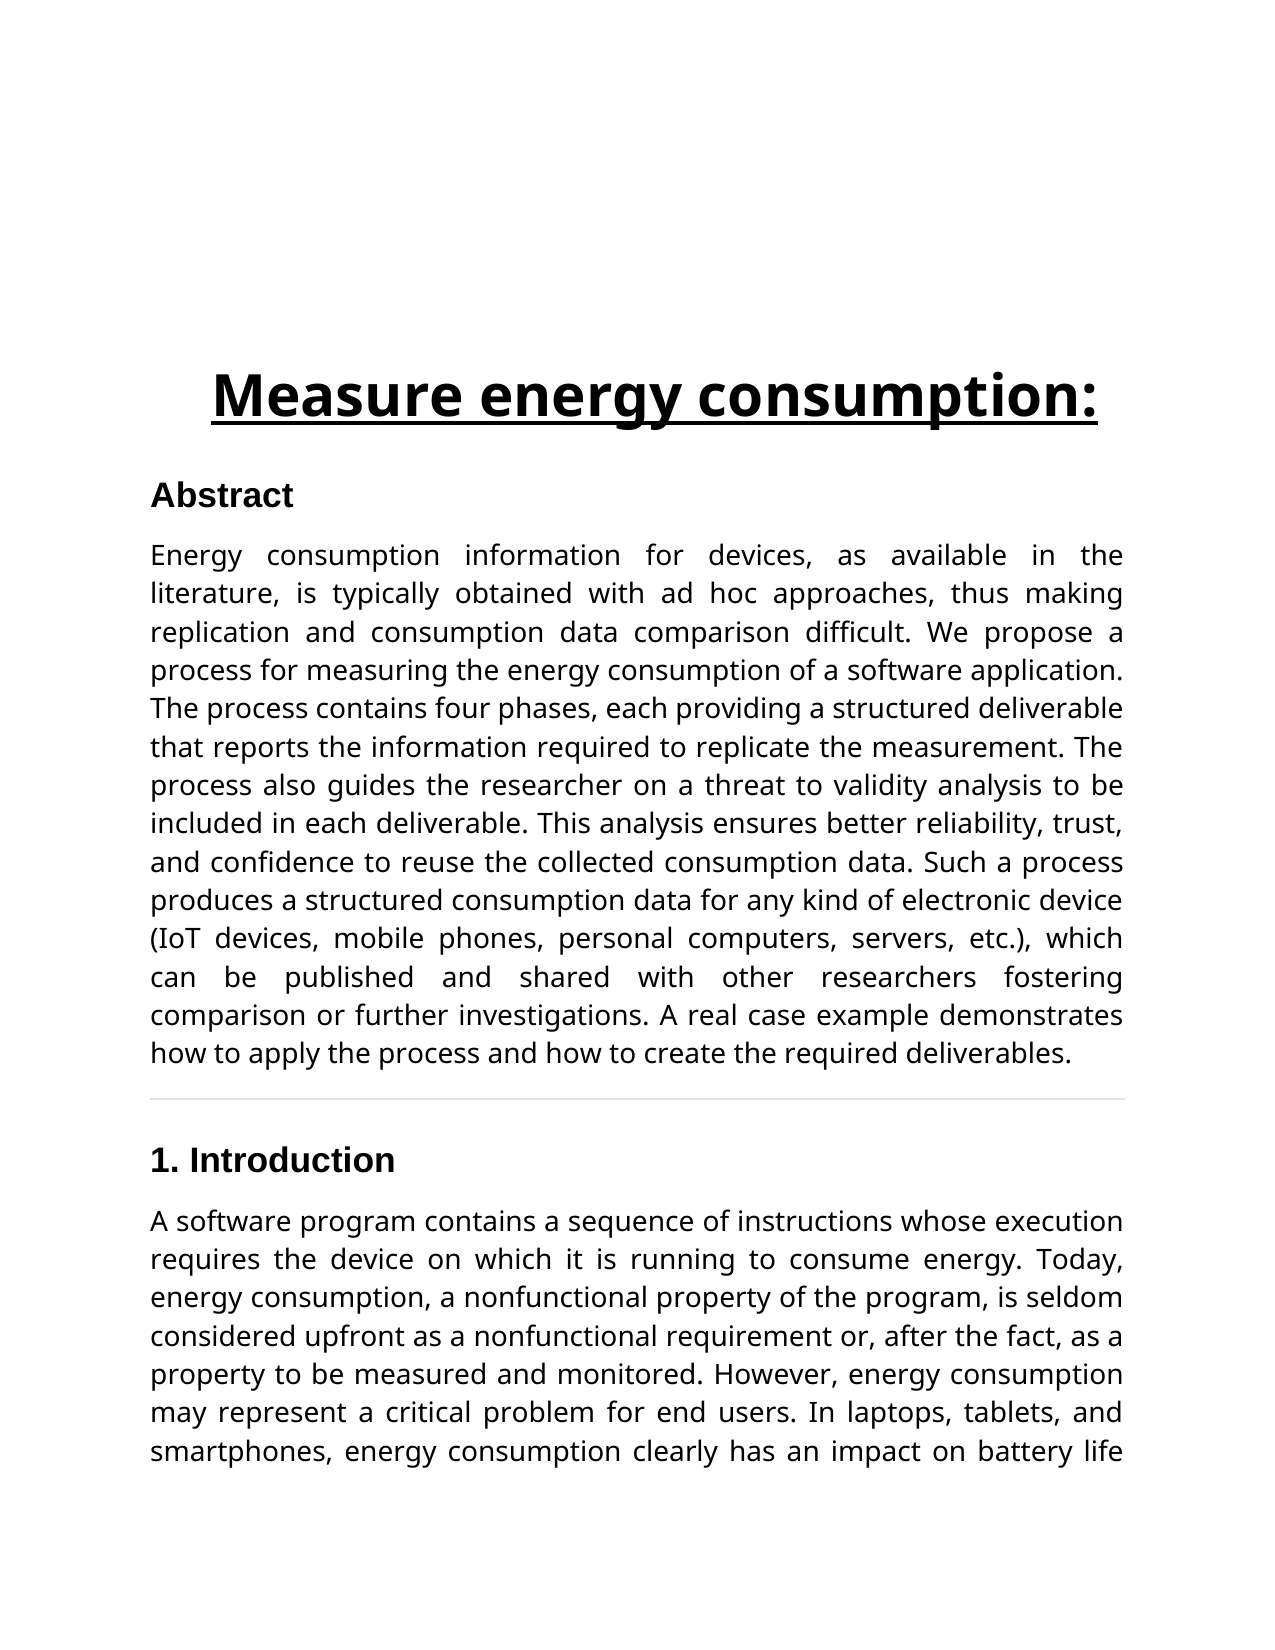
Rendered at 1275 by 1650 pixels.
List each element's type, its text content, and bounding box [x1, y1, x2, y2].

text Measure energy consumption: [150, 354, 1125, 433]
text Abstract [150, 474, 1125, 514]
text Energy consumption information for devices, as available in the literature, is typically obtained with ad hoc approaches, thus making replication and consumption data comparison difficult. We propose a process for measuring the energy consumption of a software application. The process contains four phases, each providing a structured deliverable that reports the information required to replicate the measurement. The process also guides the researcher on a threat to validity analysis to be included in each deliverable. This analysis ensures better reliability, trust, and confidence to reuse the collected consumption data. Such a process produces a structured consumption data for any kind of electronic device (IoT devices, mobile phones, personal computers, servers, etc.), which can be published and shared with other researchers fostering comparison or further investigations. A real case example demonstrates how to apply the process and how to create the required deliverables. [150, 536, 1125, 1072]
subtitle 1. Introduction [150, 1100, 1125, 1180]
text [150, 1201, 1125, 1469]
